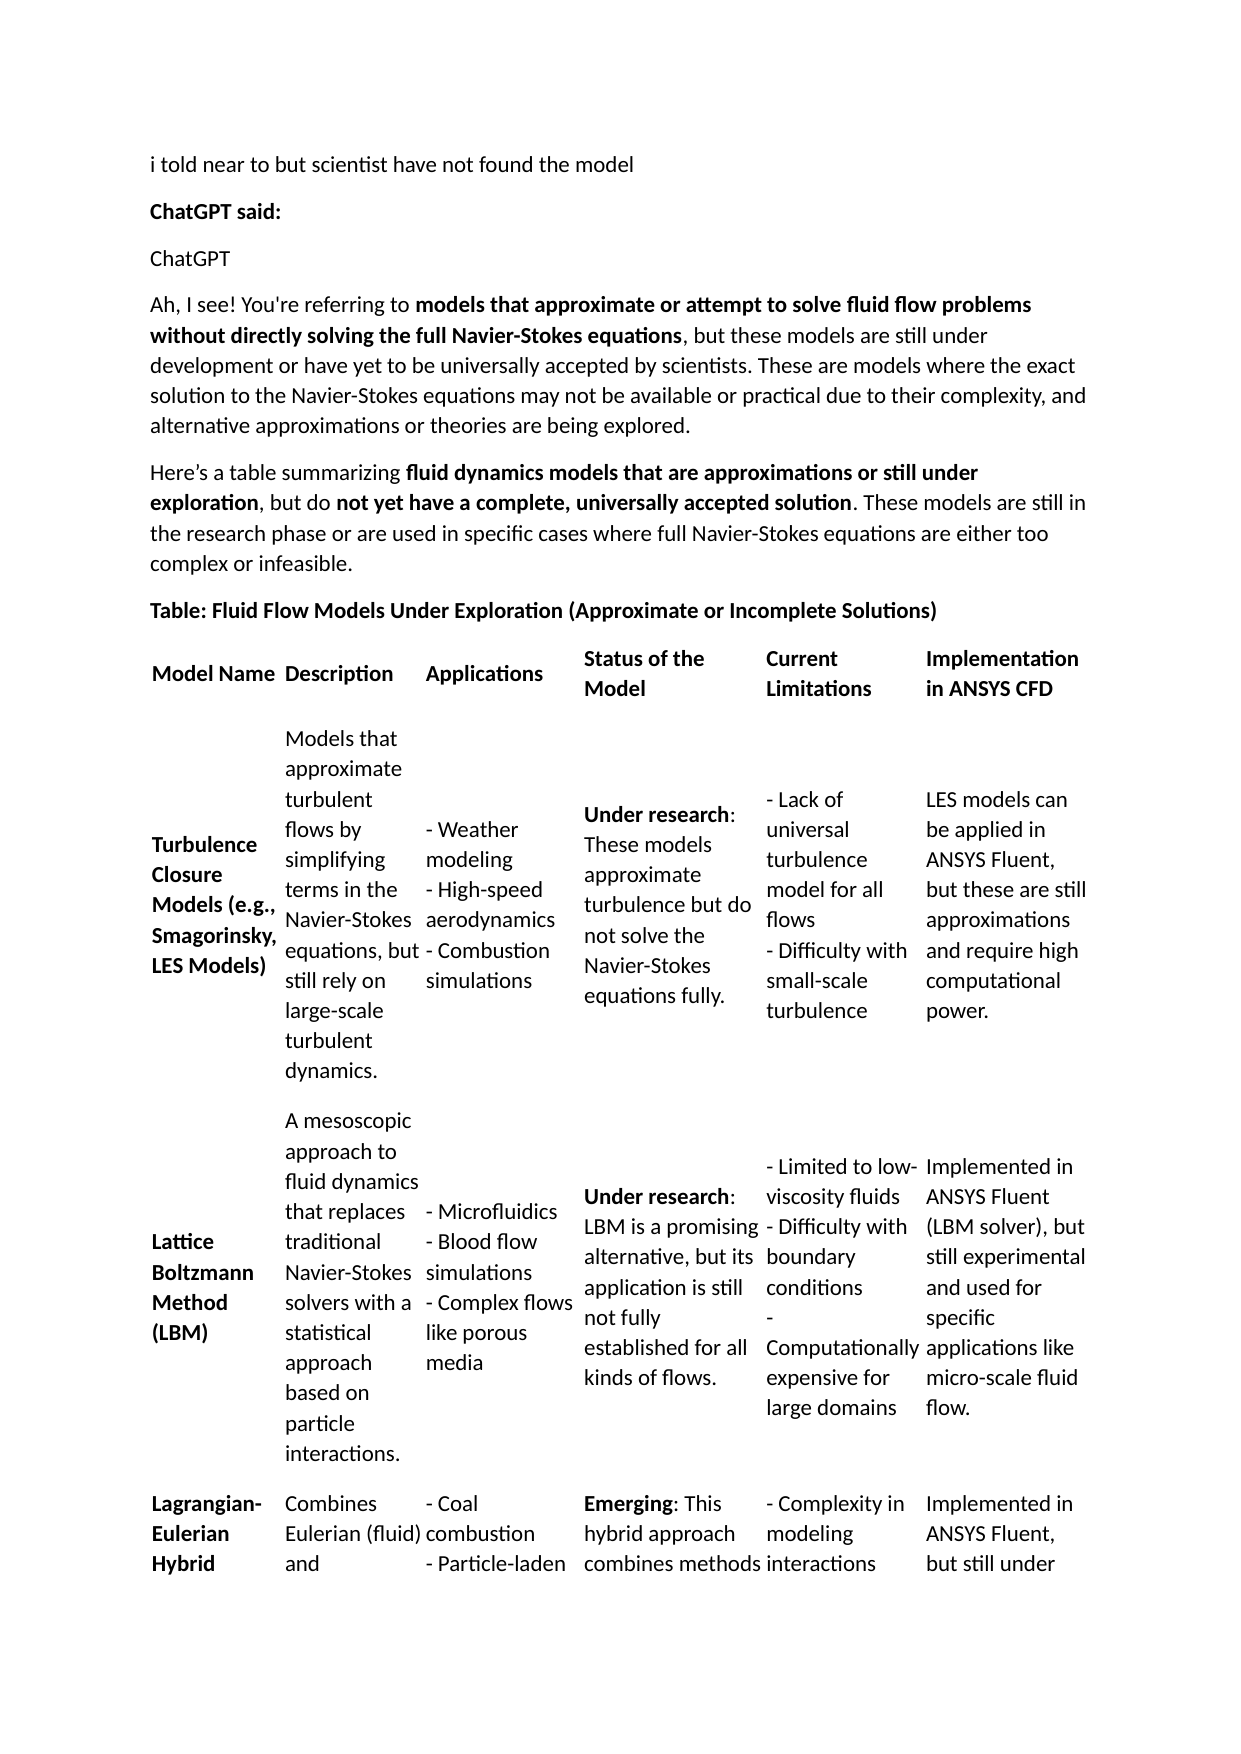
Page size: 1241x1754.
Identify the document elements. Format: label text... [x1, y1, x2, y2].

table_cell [924, 1487, 1090, 1579]
table_cell Lattice Boltzmann Method (LBM) [150, 1105, 283, 1487]
table_cell Lagrangian-Eulerian Hybrid Methods [150, 1487, 283, 1579]
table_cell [765, 1487, 924, 1579]
table_cell A mesoscopic approach to fluid dynamics that replaces traditional Navier-Stokes solvers with a statistical approach based on particle interactions. [283, 1105, 424, 1487]
text Ah, I see! You're referring to models that approximate or attempt to solve fluid flow problems without directly solving the full Navier-Stokes equations, but these models are still under development or have yet to be universally accepted by scientists. These are models where the exact solution to the Navier-Stokes equations may not be available or practical due to their complexity, and alternative approximations or theories are being explored. [150, 291, 1090, 439]
table_header Implementation in ANSYS CFD [924, 643, 1090, 723]
text i told near to but scientist have not found the model [150, 150, 1090, 178]
table_cell Turbulence Closure Models (e.g., Smagorinsky, LES Models) [150, 723, 283, 1105]
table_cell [424, 1487, 582, 1579]
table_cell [583, 1487, 764, 1579]
table_cell - Weather modeling - High-speed aerodynamics - Combustion simulations [424, 723, 582, 1105]
table_cell Under research: These models approximate turbulence but do not solve the Navier-Stokes equations fully. [583, 723, 764, 1105]
table_cell Implemented in ANSYS Fluent (LBM solver), but still experimental and used for specific applications like micro-scale fluid flow. [924, 1105, 1090, 1487]
table_header Current Limitations [765, 643, 924, 723]
table_cell - Lack of universal turbulence model for all flows - Difficulty with small-scale turbulence [765, 723, 924, 1105]
table_cell - Microfluidics - Blood flow simulations - Complex flows like porous media [424, 1105, 582, 1487]
table_cell LES models can be applied in ANSYS Fluent, but these are still approximations and require high computational power. [924, 723, 1090, 1105]
table_header Description [283, 643, 424, 723]
text Table: Fluid Flow Models Under Exploration (Approximate or Incomplete Solutions) [150, 596, 1090, 624]
text Here’s a table summarizing fluid dynamics models that are approximations or still under exploration, but do not yet have a complete, universally accepted solution. These models are still in the research phase or are used in specific cases where full Navier-Stokes equations are either too complex or infeasible. [150, 458, 1090, 577]
table_cell Under research: LBM is a promising alternative, but its application is still not fully established for all kinds of flows. [583, 1105, 764, 1487]
table_cell Models that approximate turbulent flows by simplifying terms in the Navier-Stokes equations, but still rely on large-scale turbulent dynamics. [283, 723, 424, 1105]
text ChatGPT [150, 244, 1090, 272]
table_header Applications [424, 643, 582, 723]
table_header Model Name [150, 643, 283, 723]
table_header Status of the Model [583, 643, 764, 723]
text ChatGPT said: [150, 197, 1090, 225]
table_cell - Limited to low-viscosity fluids - Difficulty with boundary conditions - Computationally expensive for large domains [765, 1105, 924, 1487]
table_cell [283, 1487, 424, 1579]
